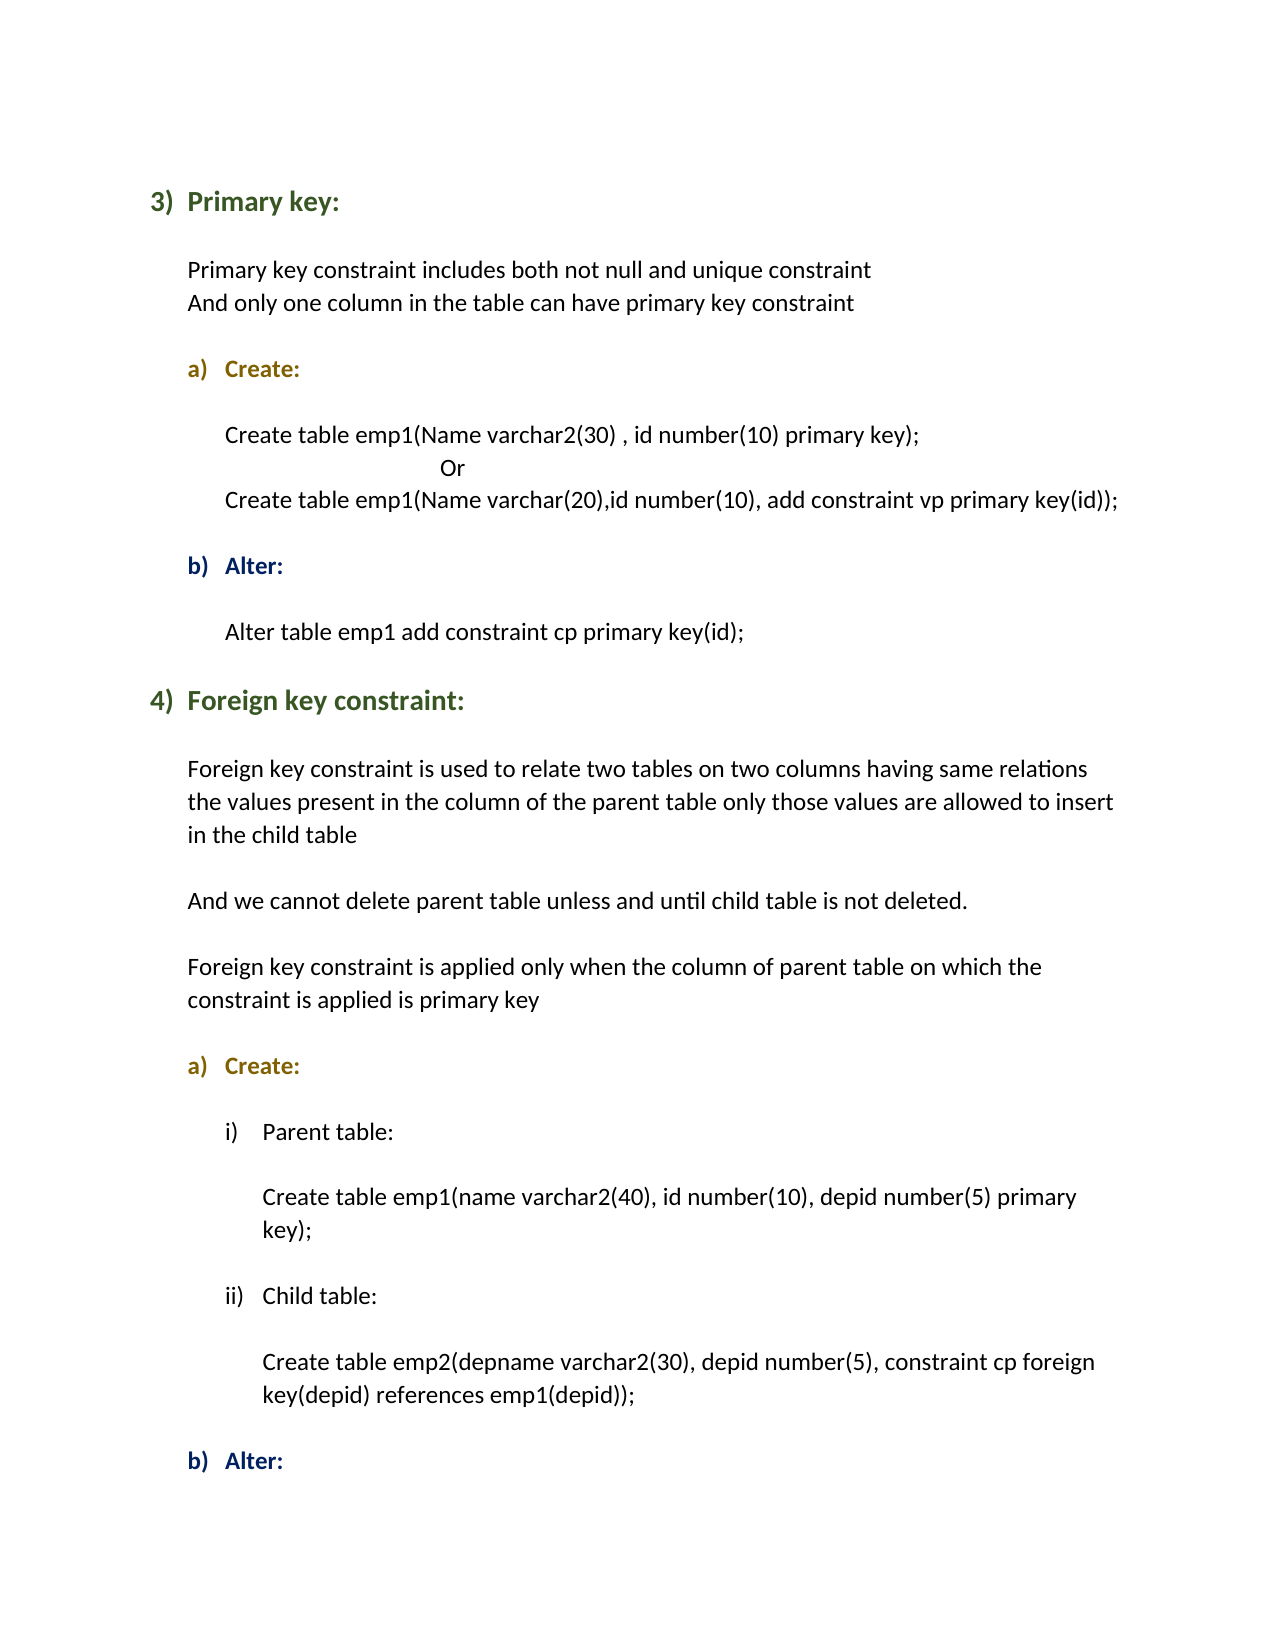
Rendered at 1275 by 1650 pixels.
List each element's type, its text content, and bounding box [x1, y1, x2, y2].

list Foreign key constraint is used to relate two tables on two columns having same relations the values present in the column of the parent table only those values are allowed to insert in the child table [187, 753, 1125, 850]
list Create: [187, 353, 1125, 383]
list Alter: [187, 1445, 1125, 1475]
list And we cannot delete parent table unless and until child table is not deleted. [187, 885, 1125, 916]
list Primary key constraint includes both not null and unique constraint [187, 254, 1125, 285]
list Parent table: [225, 1116, 1125, 1146]
list Foreign key constraint is applied only when the column of parent table on which the constraint is applied is primary key [187, 951, 1125, 1014]
list Child table: [225, 1280, 1125, 1311]
list Primary key: [150, 183, 1125, 218]
list Create: [187, 1050, 1125, 1080]
list Create table emp1(Name varchar(20),id number(10), add constraint vp primary key(id)); [225, 485, 1125, 515]
list Alter table emp1 add constraint cp primary key(id); [225, 616, 1125, 647]
list Create table emp1(name varchar2(40), id number(10), depid number(5) primary key); [262, 1181, 1125, 1245]
list Or [225, 452, 1125, 482]
list And only one column in the table can have primary key constraint [187, 287, 1125, 318]
list Create table emp1(Name varchar2(30) , id number(10) primary key); [225, 419, 1125, 449]
list Alter: [187, 551, 1125, 581]
list Create table emp2(depname varchar2(30), depid number(5), constraint cp foreign key(depid) references emp1(depid)); [262, 1346, 1125, 1409]
list Foreign key constraint: [150, 682, 1125, 718]
